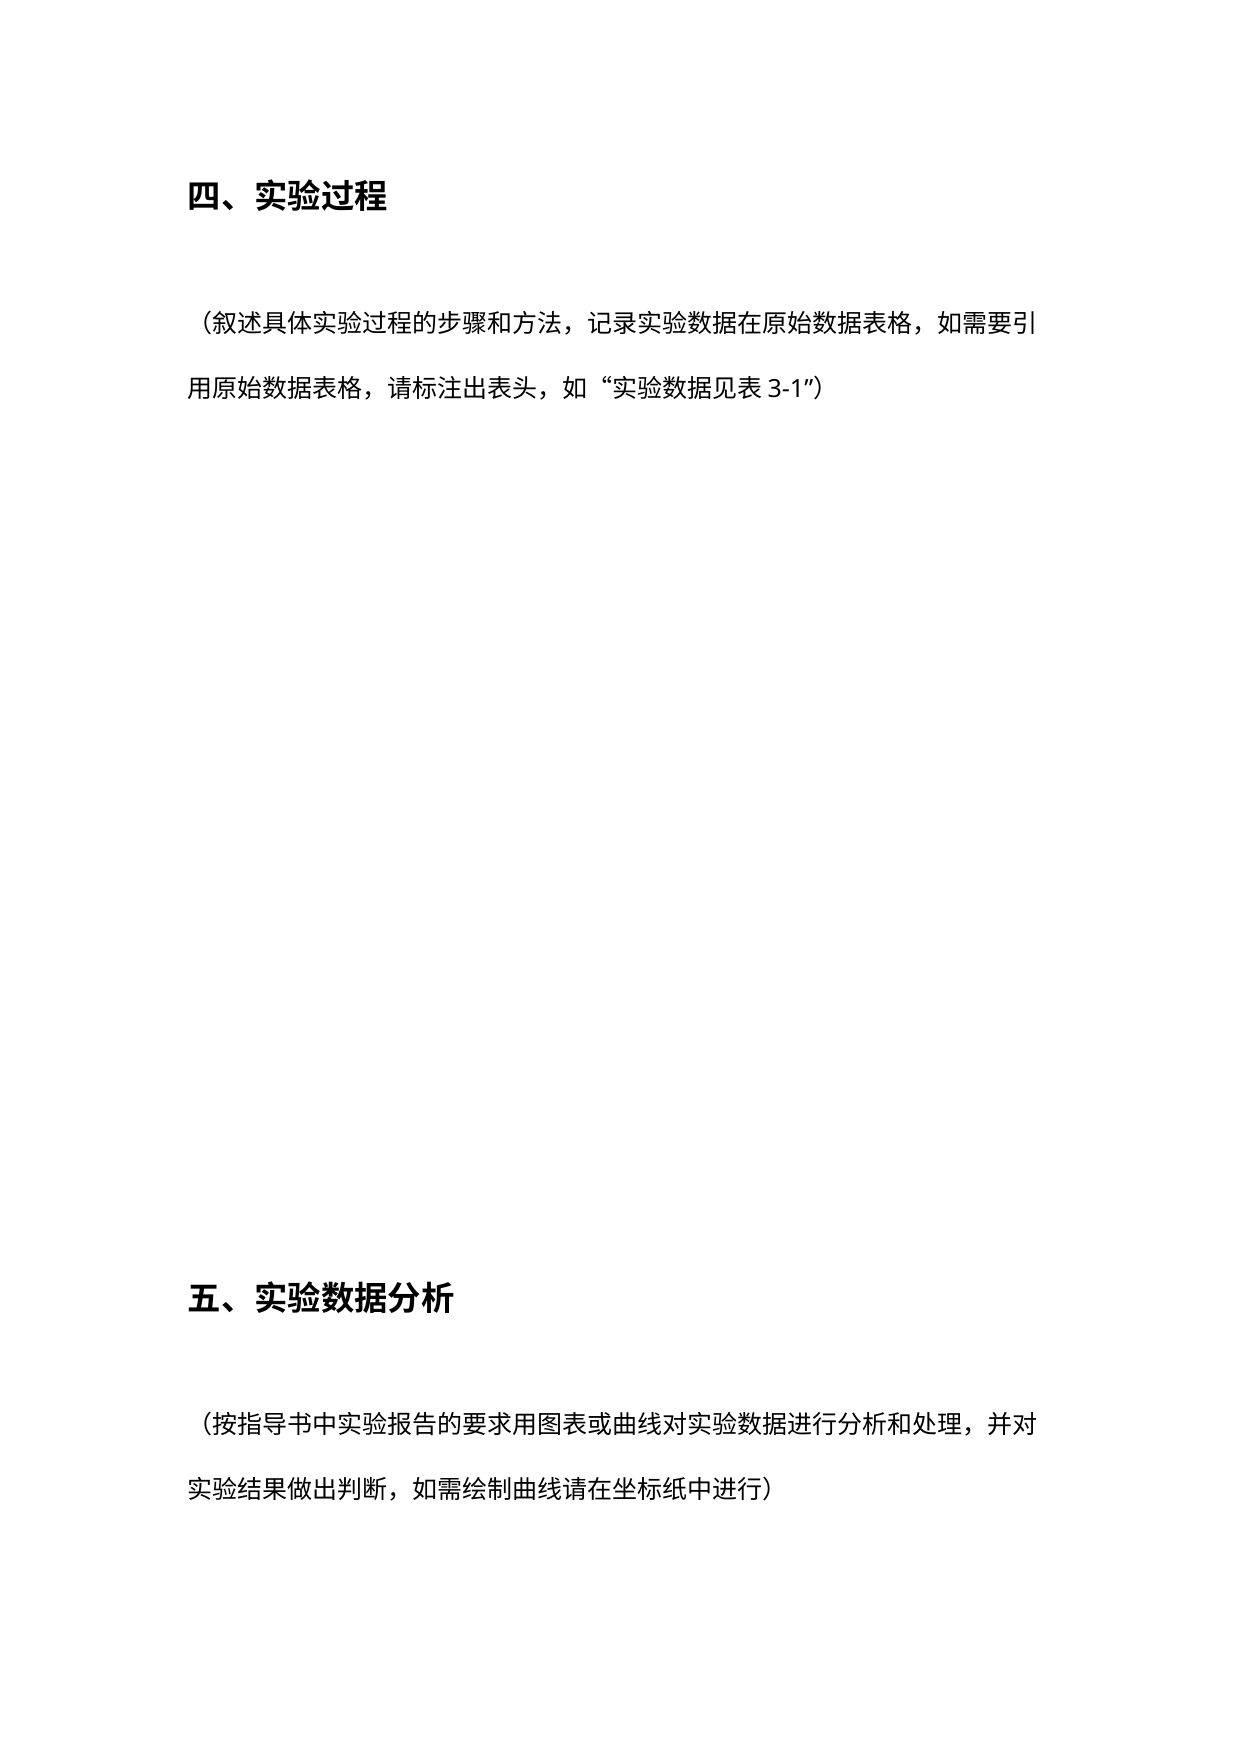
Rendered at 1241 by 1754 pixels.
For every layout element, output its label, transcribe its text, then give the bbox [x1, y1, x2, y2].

subtitle 五、实验数据分析 [187, 1263, 1053, 1328]
text （按指导书中实验报告的要求用图表或曲线对实验数据进行分析和处理，并对实验结果做出判断，如需绘制曲线请在坐标纸中进行） [187, 1390, 1053, 1520]
subtitle 四、实验过程 [187, 162, 1053, 227]
text （叙述具体实验过程的步骤和方法，记录实验数据在原始数据表格，如需要引用原始数据表格，请标注出表头，如“实验数据见表3-1”） [187, 289, 1053, 419]
